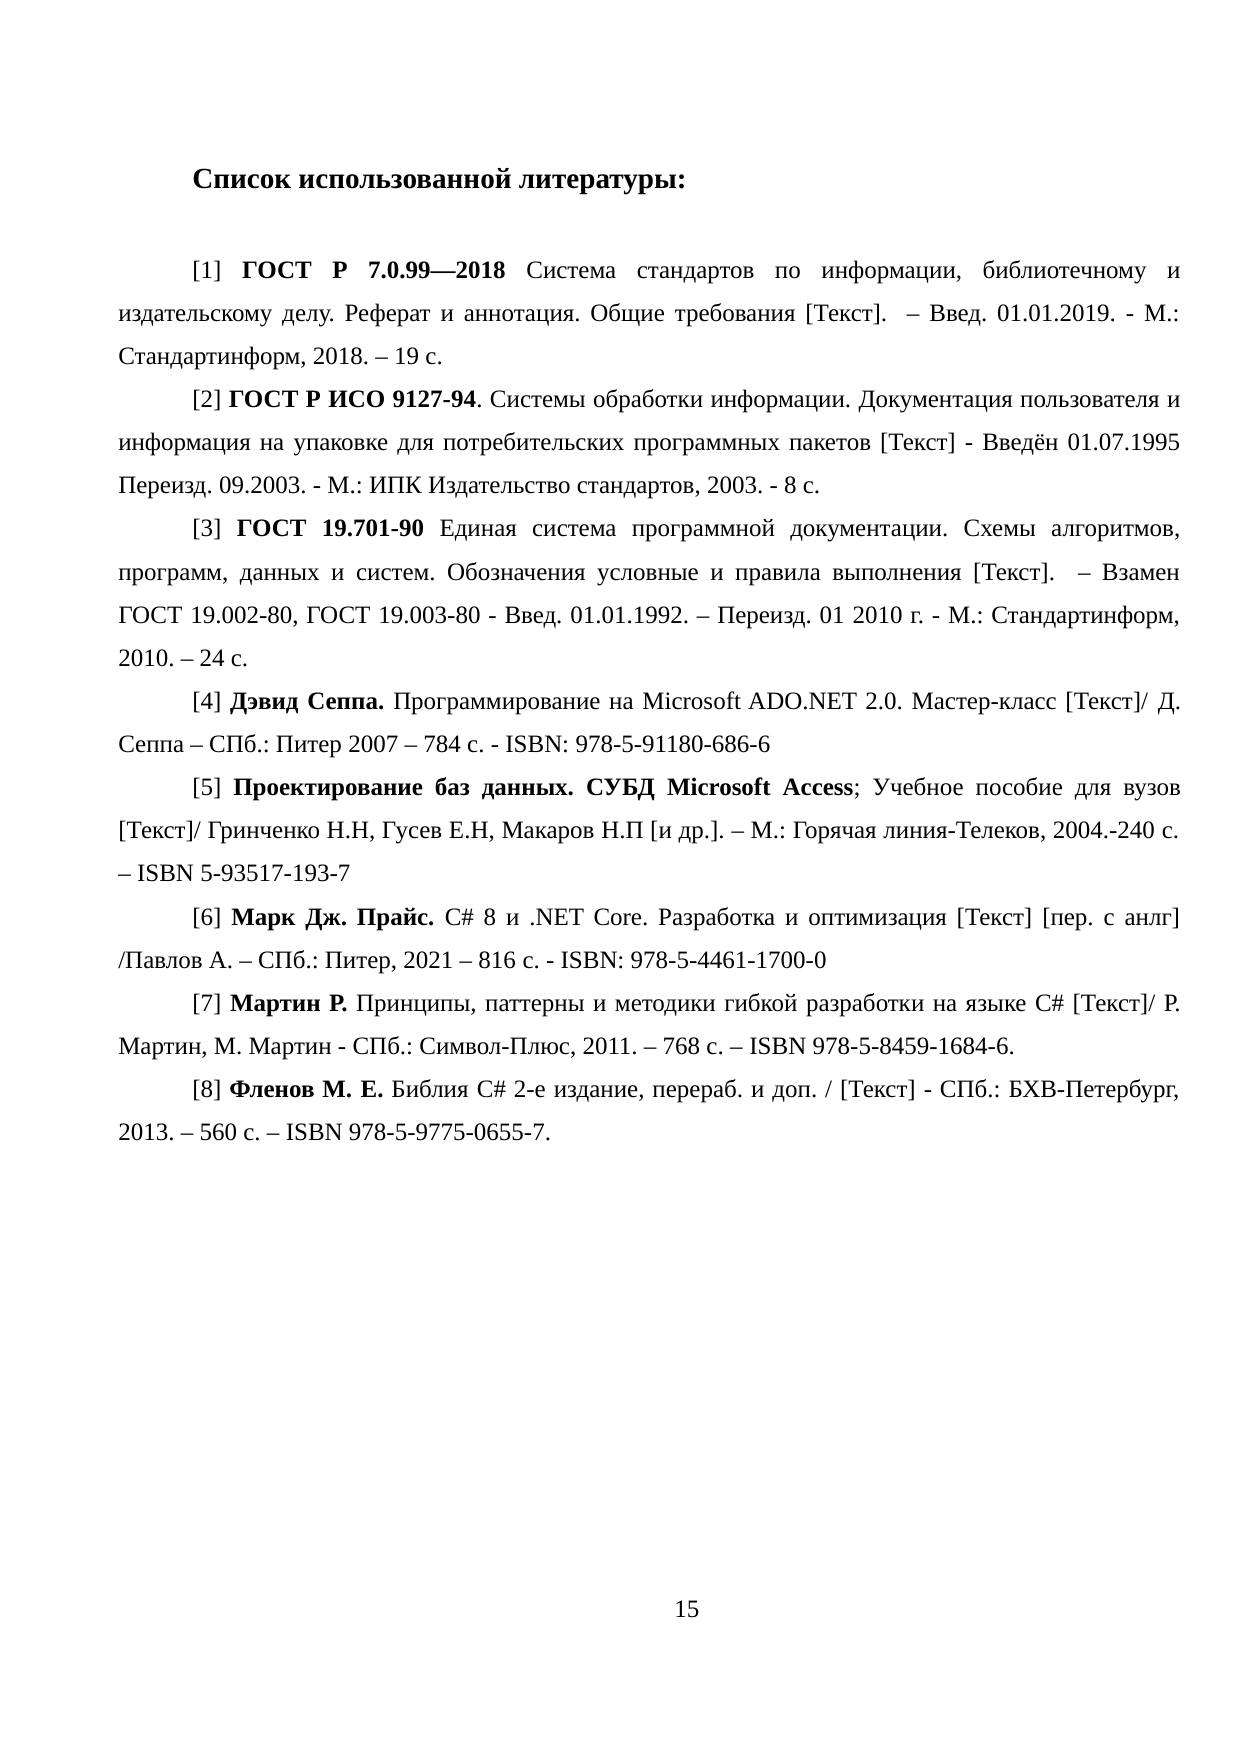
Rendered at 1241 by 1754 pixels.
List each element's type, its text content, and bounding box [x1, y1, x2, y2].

text [8] Фленов М. E. Библия C# 2-е издание, перераб. и доп. / [Текст] - СПб.: БХВ-Петербург, 2013. – 560 c. – ISBN 978-5-9775-0655-7. [118, 1074, 1181, 1146]
text [1] ГОСТ Р 7.0.99—2018 Система стандартов по информации, библиотечному и издательскому делу. Реферат и аннотация. Общие требования [Текст]. – Введ. 01.01.2019. - М.: Стандартинформ, 2018. – 19 с. [118, 255, 1181, 370]
text [3] ГОСТ 19.701-90 Единая система программной документации. Схемы алгоритмов, программ, данных и систем. Обозначения условные и правила выполнения [Текст]. – Взамен ГОСТ 19.002-80, ГОСТ 19.003-80 - Введ. 01.01.1992. – Переизд. 01 2010 г. - М.: Стандартинформ, 2010. – 24 с. [118, 513, 1181, 672]
text [7] Мартин Р. Принципы, паттерны и методики гибкой разработки на языке C# [Текст]/ Р. Мартин, М. Мартин - СПб.: Символ-Плюс, 2011. – 768 c. – ISBN 978-5-8459-1684-6. [118, 988, 1181, 1060]
text [4] Дэвид Сеппа. Программирование на Microsoft ADO.NET 2.0. Мастер-класс [Текст]/ Д. Сеппа – СПб.: Питер 2007 – 784 c. - ISBN: 978-5-91180-686-6 [118, 686, 1181, 758]
text Список использованной литературы: [118, 161, 1181, 195]
text [5] Проектирование баз данных. СУБД Microsoft Access; Учебное пособие для вузов [Текст]/ Гринченко Н.Н, Гусев Е.Н, Макаров Н.П [и др.]. – М.: Горячая линия-Телеков, 2004.-240 с. – ISBN 5-93517-193-7 [118, 772, 1181, 887]
text [6] Марк Дж. Прайс. C# 8 и .NET Core. Разработка и оптимизация [Текст] [пер. с анлг] /Павлов А. – СПб.: Питер, 2021 – 816 c. - ISBN: 978-5-4461-1700-0 [118, 902, 1181, 973]
text [2] ГОСТ Р ИСО 9127-94. Системы обработки информации. Документация пользователя и информация на упаковке для потребительских программных пакетов [Текст] - Введён 01.07.1995 Переизд. 09.2003. - М.: ИПК Издательство стандартов, 2003. - 8 с. [118, 384, 1181, 499]
